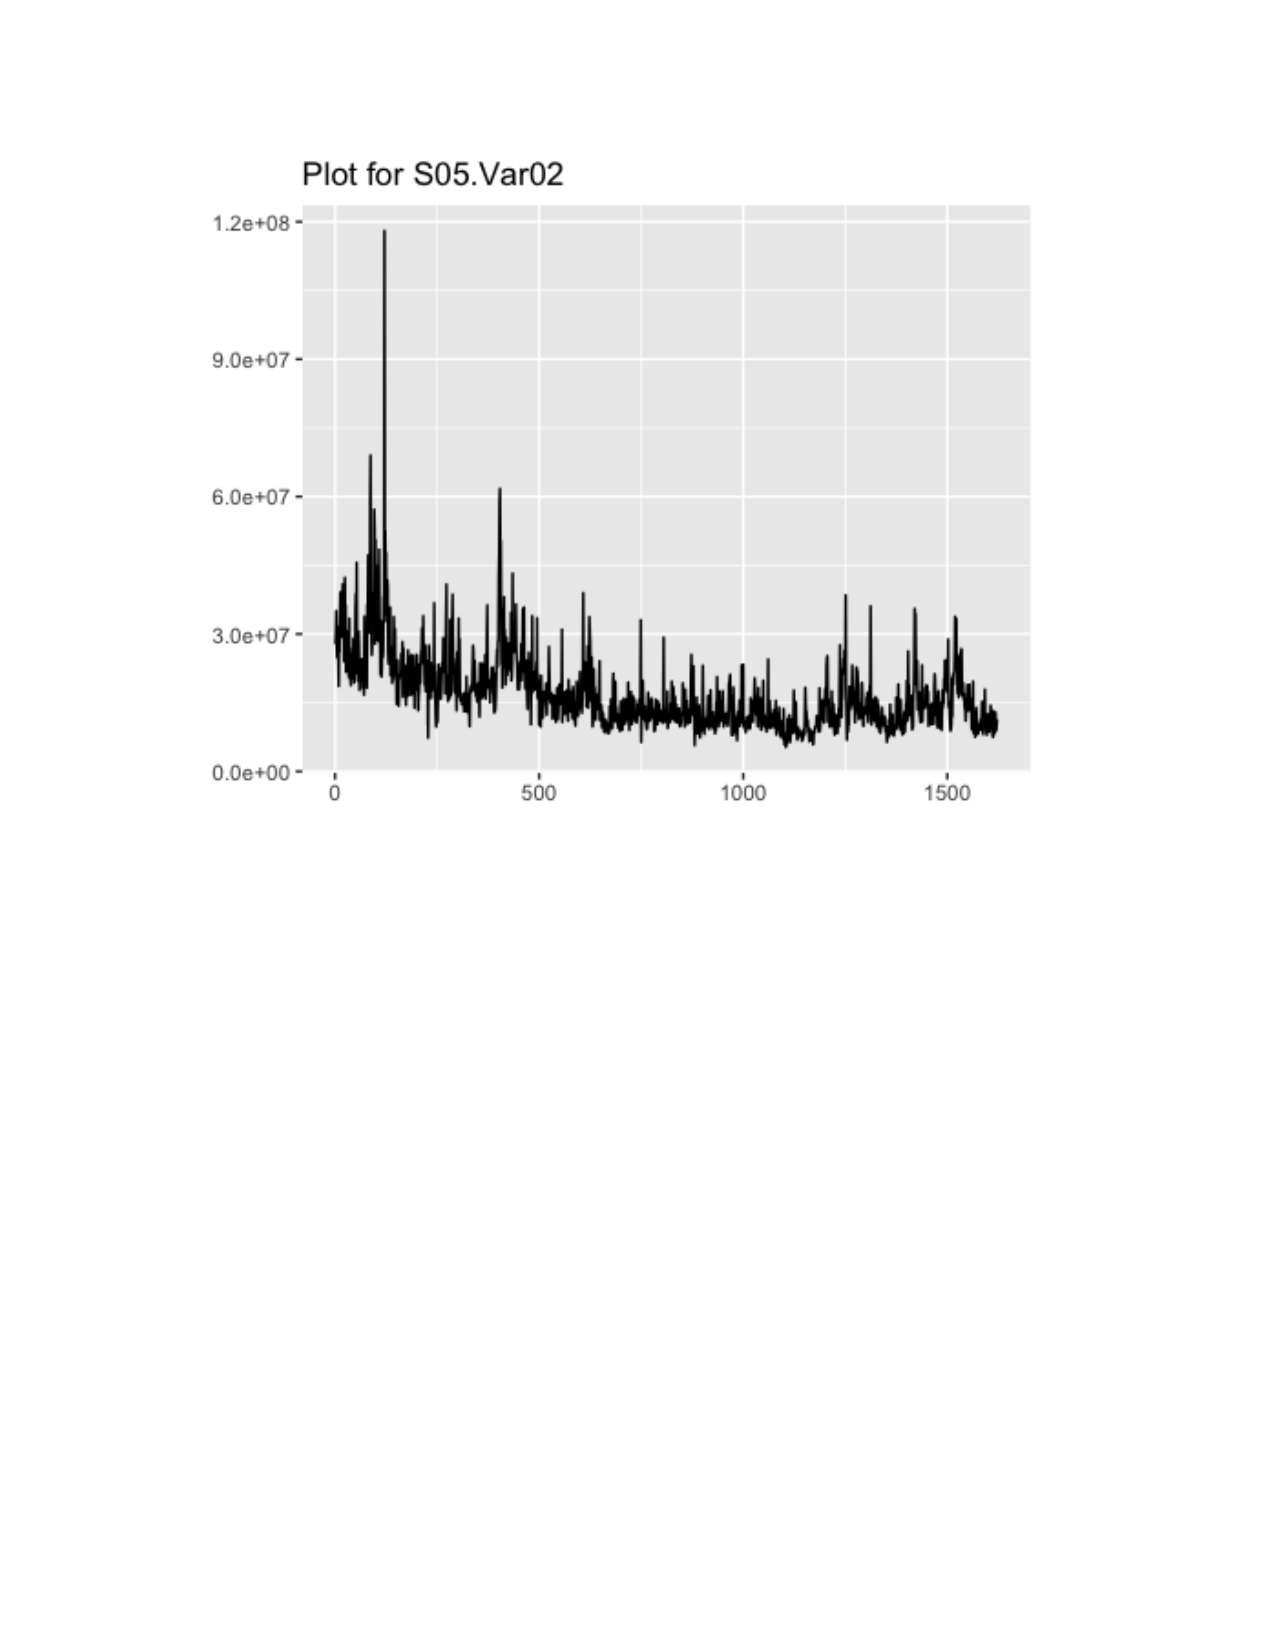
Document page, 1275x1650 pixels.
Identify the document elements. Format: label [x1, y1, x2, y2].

picture [168, 150, 1044, 850]
